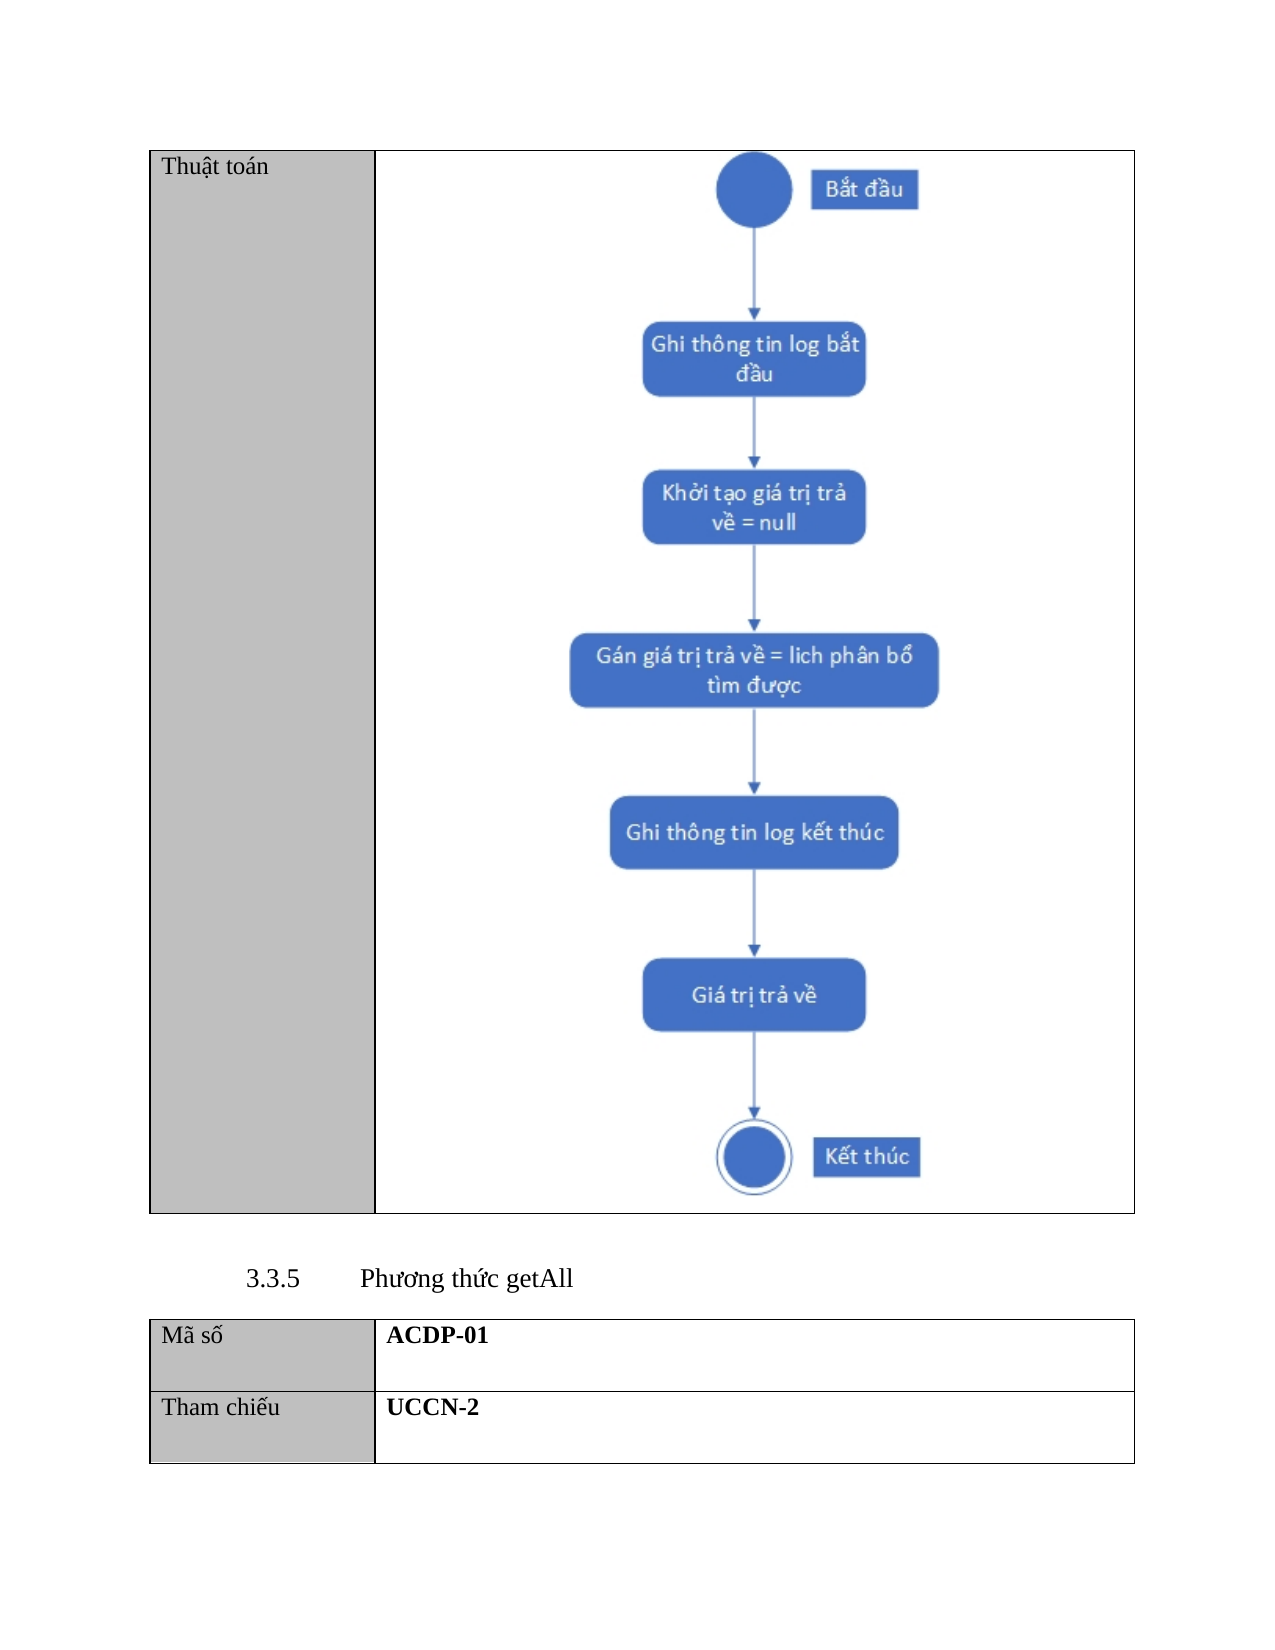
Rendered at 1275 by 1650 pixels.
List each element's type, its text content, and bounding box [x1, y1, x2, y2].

table_header ACDP-01 [376, 1320, 1134, 1391]
table_cell Tham chiếu [151, 1392, 374, 1462]
list Phương thức getAll [300, 1262, 1125, 1293]
picture [568, 151, 941, 1197]
table_header Mã số [151, 1320, 374, 1391]
table_cell UCCN-2 [376, 1392, 1134, 1462]
table_cell Thuật toán [151, 151, 374, 1213]
table_cell [376, 151, 1134, 1213]
